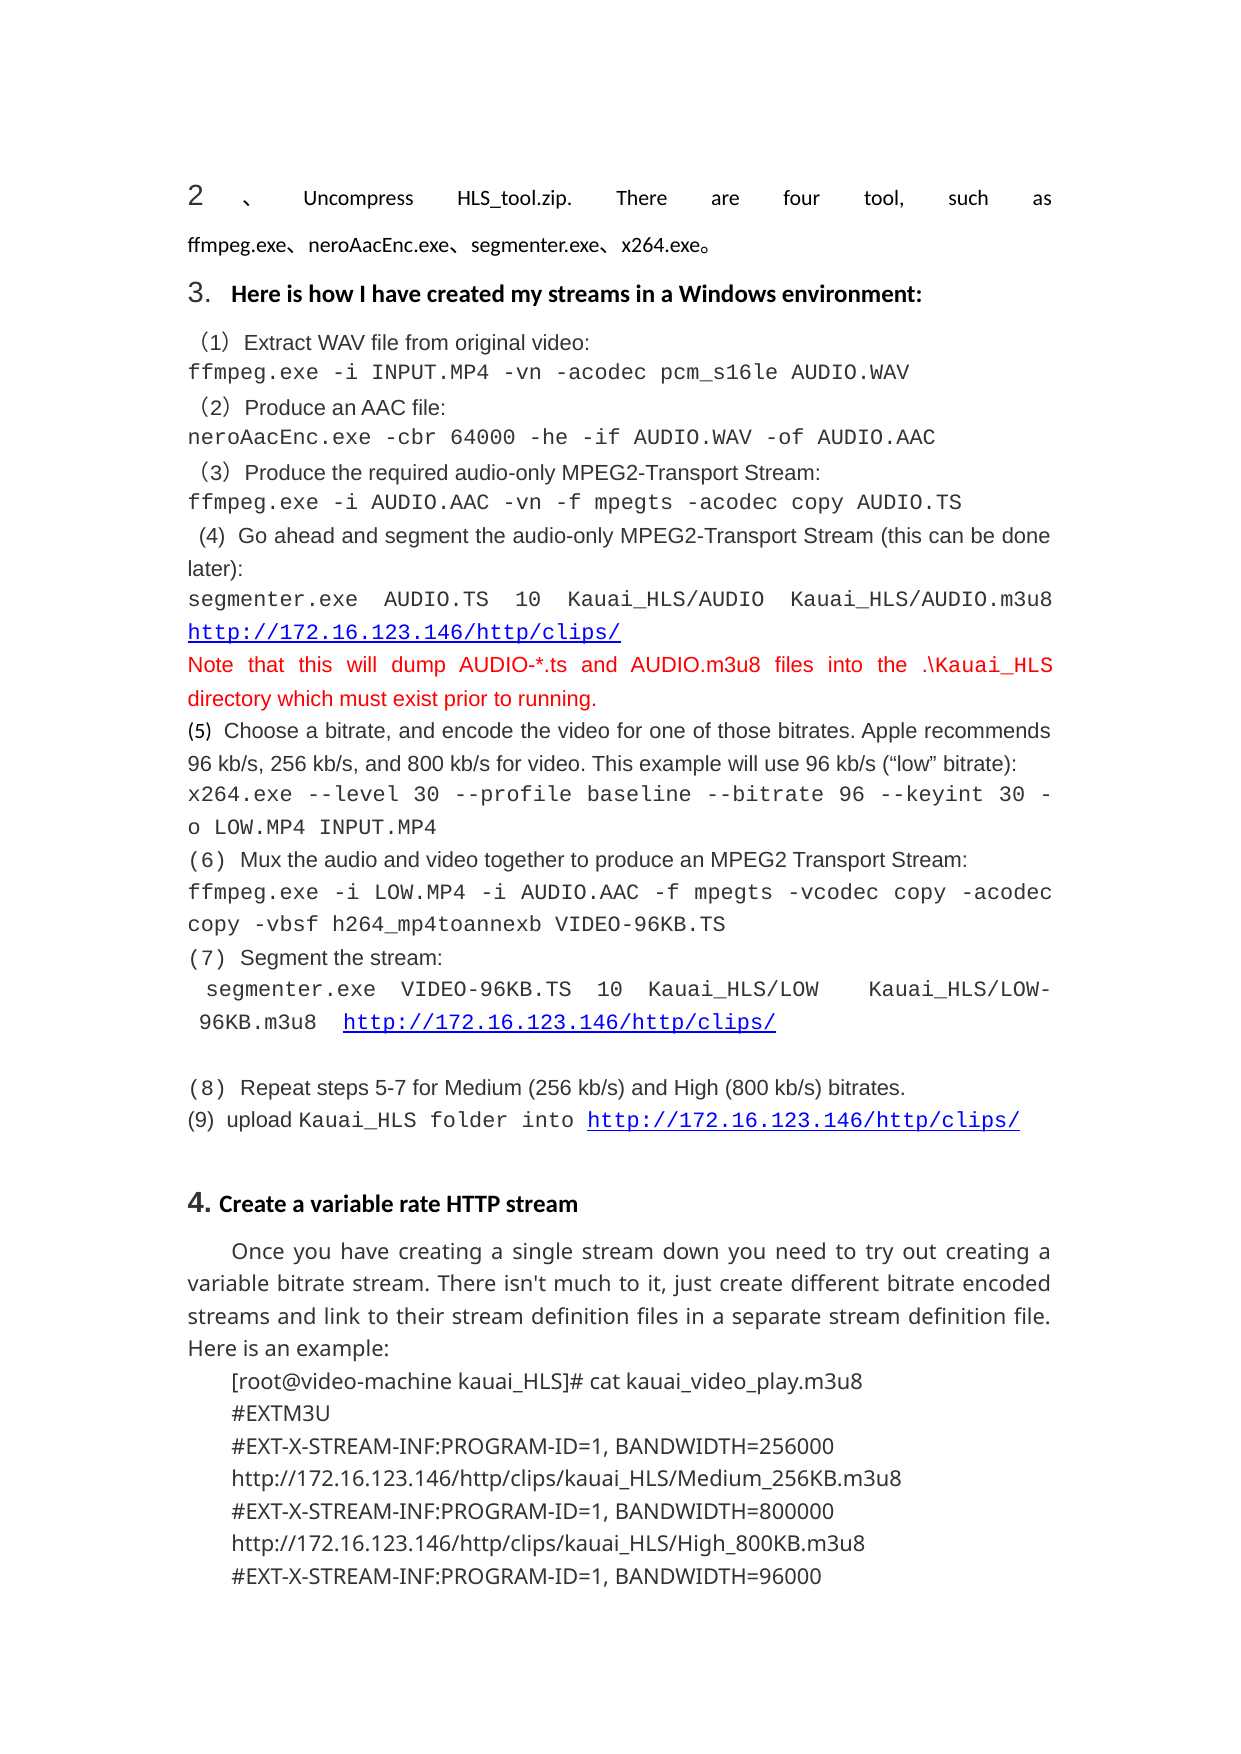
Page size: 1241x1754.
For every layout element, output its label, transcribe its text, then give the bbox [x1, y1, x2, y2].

text ffmpeg.exe -i INPUT.MP4 -vn -acodec pcm_s16le AUDIO.WAV [187, 357, 1053, 389]
text Once you have creating a single stream down you need to try out creating a variable bitrate stream. There isn't much to it, just create different bitrate encoded streams and link to their stream definition files in a separate stream definition file. Here is an example: [187, 1281, 1053, 1364]
text http://172.16.123.146/http/clips/kauai_HLS/High_800KB.m3u8 [187, 1527, 1053, 1559]
text （1）Extract WAV file from original video: [187, 324, 1053, 357]
text #EXT-X-STREAM-INF:PROGRAM-ID=1, BANDWIDTH=96000 [187, 1559, 1053, 1592]
text ffmpeg.exe -i LOW.MP4 -i AUDIO.AAC -f mpegts -vcodec copy -acodec copy -vbsf h264_mp4toannexb VIDEO-96KB.TS [187, 877, 1053, 942]
text neroAacEnc.exe -cbr 64000 -he -if AUDIO.WAV -of AUDIO.AAC [187, 422, 1053, 454]
text (9) upload Kauai_HLS folder into http://172.16.123.146/http/clips/ [187, 1104, 1053, 1137]
text （2）Produce an AAC file: [187, 389, 1053, 422]
text 3. Here is how I have created my streams in a Windows environment: [187, 259, 1053, 324]
text http://172.16.123.146/http/clips/kauai_HLS/Medium_256KB.m3u8 [187, 1462, 1053, 1494]
text segmenter.exe VIDEO-96KB.TS 10 Kauai_HLS/LOW Kauai_HLS/LOW-96KB.m3u8 http://172.16.123.146/http/clips/ [187, 974, 1053, 1039]
text 2、Uncompress HLS_tool.zip. There are four tool, such as ffmpeg.exe、neroAacEnc.exe、segmenter.exe、x264.exe。 [187, 162, 1053, 259]
text Note that this will dump AUDIO-*.ts and AUDIO.m3u8 files into the .\Kauai_HLS directory which must exist prior to running. [187, 649, 1053, 714]
text （3）Produce the required audio-only MPEG2-Transport Stream: [187, 454, 1053, 487]
text (4) Go ahead and segment the audio-only MPEG2-Transport Stream (this can be done later): [187, 519, 1053, 584]
text (6) Mux the audio and video together to produce an MPEG2 Transport Stream: [187, 844, 1053, 877]
text #EXTM3U [187, 1397, 1053, 1429]
subtitle 4. Create a variable rate HTTP stream [187, 1169, 1053, 1234]
text x264.exe --level 30 --profile baseline --bitrate 96 --keyint 30 -o LOW.MP4 INPUT.MP4 [187, 779, 1053, 844]
text #EXT-X-STREAM-INF:PROGRAM-ID=1, BANDWIDTH=256000 [187, 1429, 1053, 1462]
text (7) Segment the stream: [187, 942, 1053, 974]
text #EXT-X-STREAM-INF:PROGRAM-ID=1, BANDWIDTH=800000 [187, 1494, 1053, 1527]
text [root@video-machine kauai_HLS]# cat kauai_video_play.m3u8 [187, 1364, 1053, 1397]
text (8) Repeat steps 5-7 for Medium (256 kb/s) and High (800 kb/s) bitrates. [187, 1072, 1053, 1104]
text Once you have creating a single stream down you need to try out creating a variable bitrate stream. There isn't much to it, just create different bitrate encoded streams and link to their stream definition files in a separate stream definition file. Here is an example: [187, 1234, 1053, 1279]
text segmenter.exe AUDIO.TS 10 Kauai_HLS/AUDIO Kauai_HLS/AUDIO.m3u8 http://172.16.123.146/http/clips/ [187, 584, 1053, 649]
text ffmpeg.exe -i AUDIO.AAC -vn -f mpegts -acodec copy AUDIO.TS [187, 487, 1053, 519]
text (5) Choose a bitrate, and encode the video for one of those bitrates. Apple recommends 96 kb/s, 256 kb/s, and 800 kb/s for video. This example will use 96 kb/s (“low” bitrate): [187, 714, 1053, 779]
